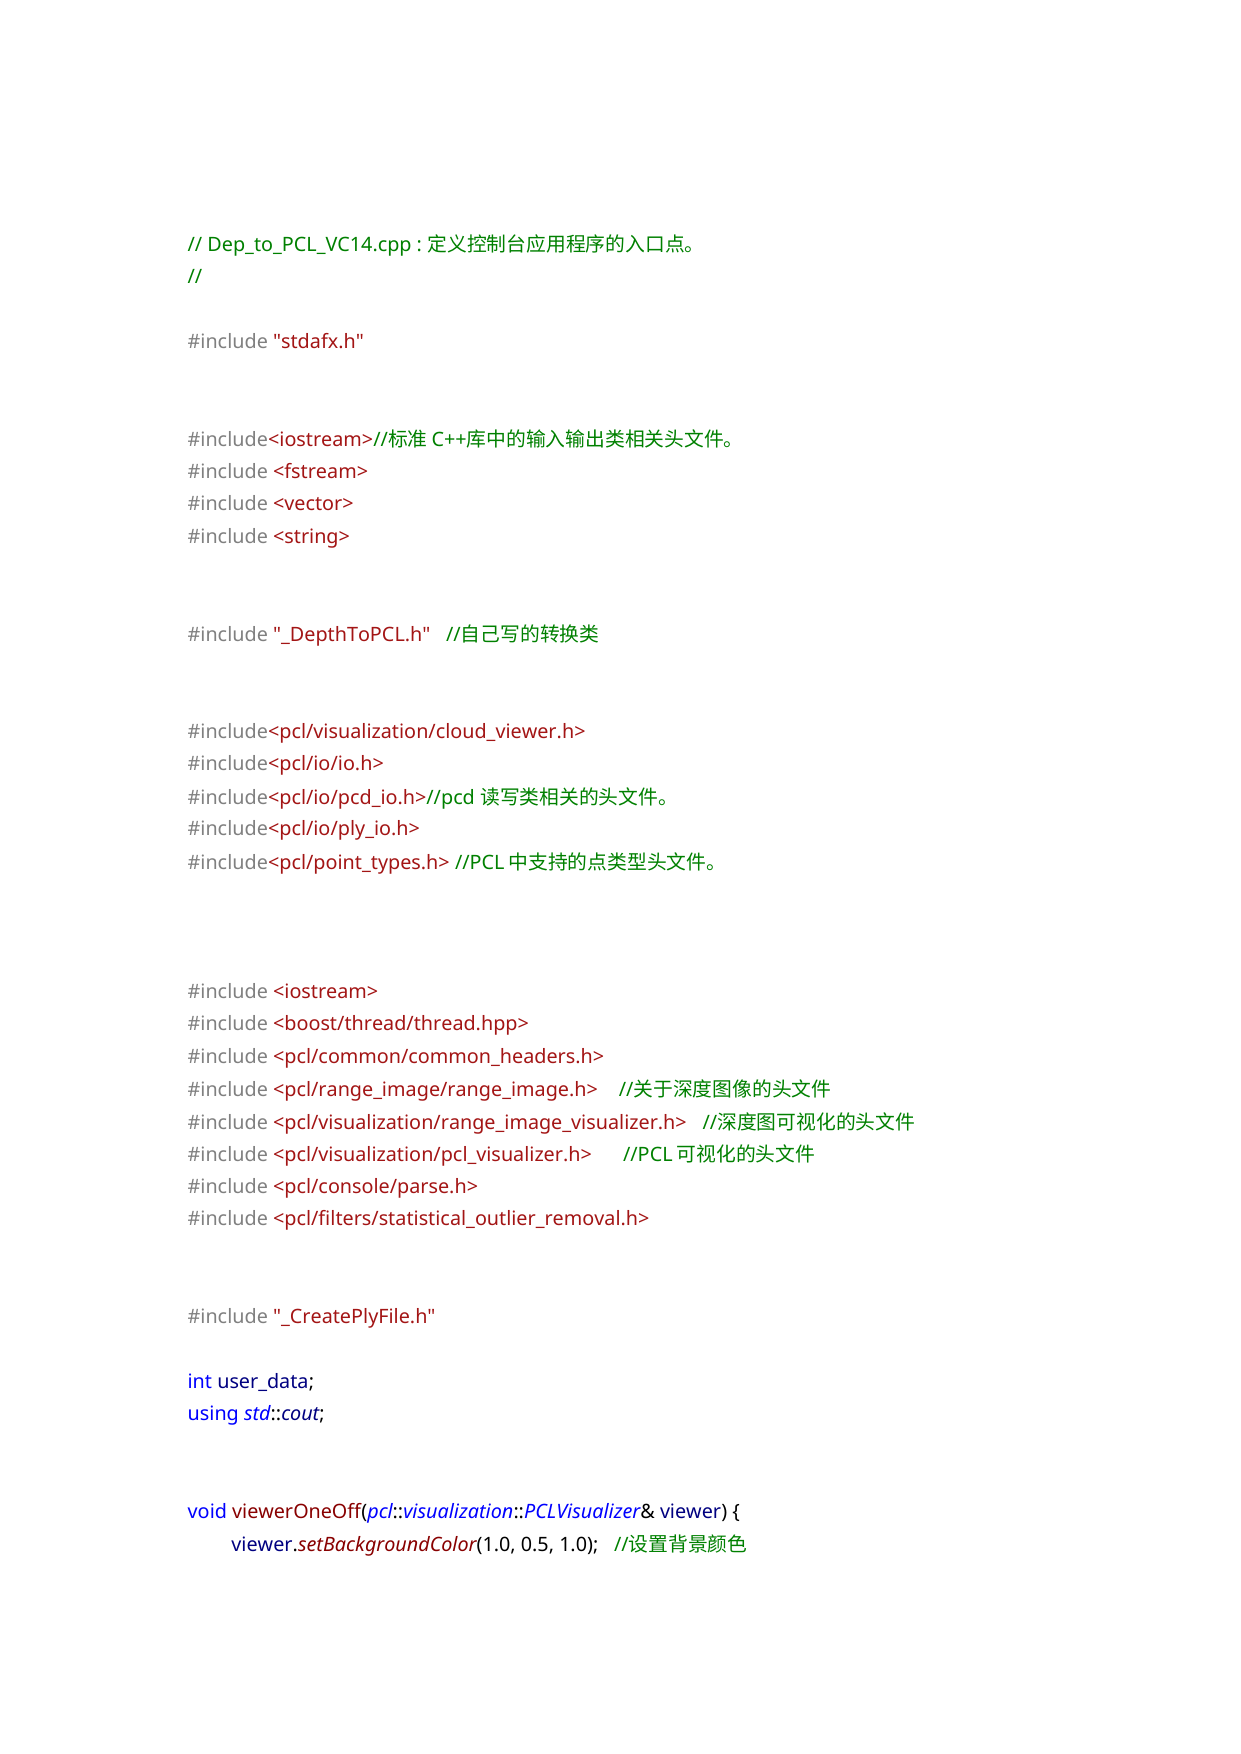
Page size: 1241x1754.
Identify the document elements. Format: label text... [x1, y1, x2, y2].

text #include "_CreatePlyFile.h" [187, 1299, 1053, 1332]
text #include <string> [187, 519, 1053, 552]
text viewer.setBackgroundColor(1.0, 0.5, 1.0); //设置背景颜色 [187, 1527, 1053, 1559]
text using std::cout; [187, 1397, 1053, 1429]
text int user_data; [187, 1364, 1053, 1397]
text #include <pcl/filters/statistical_outlier_removal.h> [187, 1202, 1053, 1234]
text #include <pcl/range_image/range_image.h> //关于深度图像的头文件 [187, 1072, 1053, 1104]
text #include<pcl/point_types.h> //PCL中支持的点类型头文件。 [187, 844, 1053, 877]
text #include <pcl/visualization/pcl_visualizer.h> //PCL可视化的头文件 [187, 1137, 1053, 1169]
text // [187, 259, 1053, 292]
text #include <pcl/visualization/range_image_visualizer.h> //深度图可视化的头文件 [187, 1104, 1053, 1137]
text #include <pcl/console/parse.h> [187, 1169, 1053, 1202]
text #include <vector> [187, 487, 1053, 519]
text #include <iostream> [187, 974, 1053, 1007]
text #include<iostream>//标准C++库中的输入输出类相关头文件。 [187, 422, 1053, 454]
text #include <fstream> [187, 454, 1053, 487]
text #include "stdafx.h" [187, 324, 1053, 357]
text #include "_DepthToPCL.h" //自己写的转换类 [187, 617, 1053, 649]
text #include <pcl/common/common_headers.h> [187, 1039, 1053, 1072]
text #include <boost/thread/thread.hpp> [187, 1007, 1053, 1039]
text // Dep_to_PCL_VC14.cpp : 定义控制台应用程序的入口点。 [187, 227, 1053, 259]
text #include<pcl/io/pcd_io.h>//pcd 读写类相关的头文件。 [187, 779, 1053, 812]
text void viewerOneOff(pcl::visualization::PCLVisualizer& viewer) { [187, 1494, 1053, 1527]
text #include<pcl/io/ply_io.h> [187, 812, 1053, 844]
text #include<pcl/visualization/cloud_viewer.h> [187, 714, 1053, 747]
text #include<pcl/io/io.h> [187, 747, 1053, 779]
